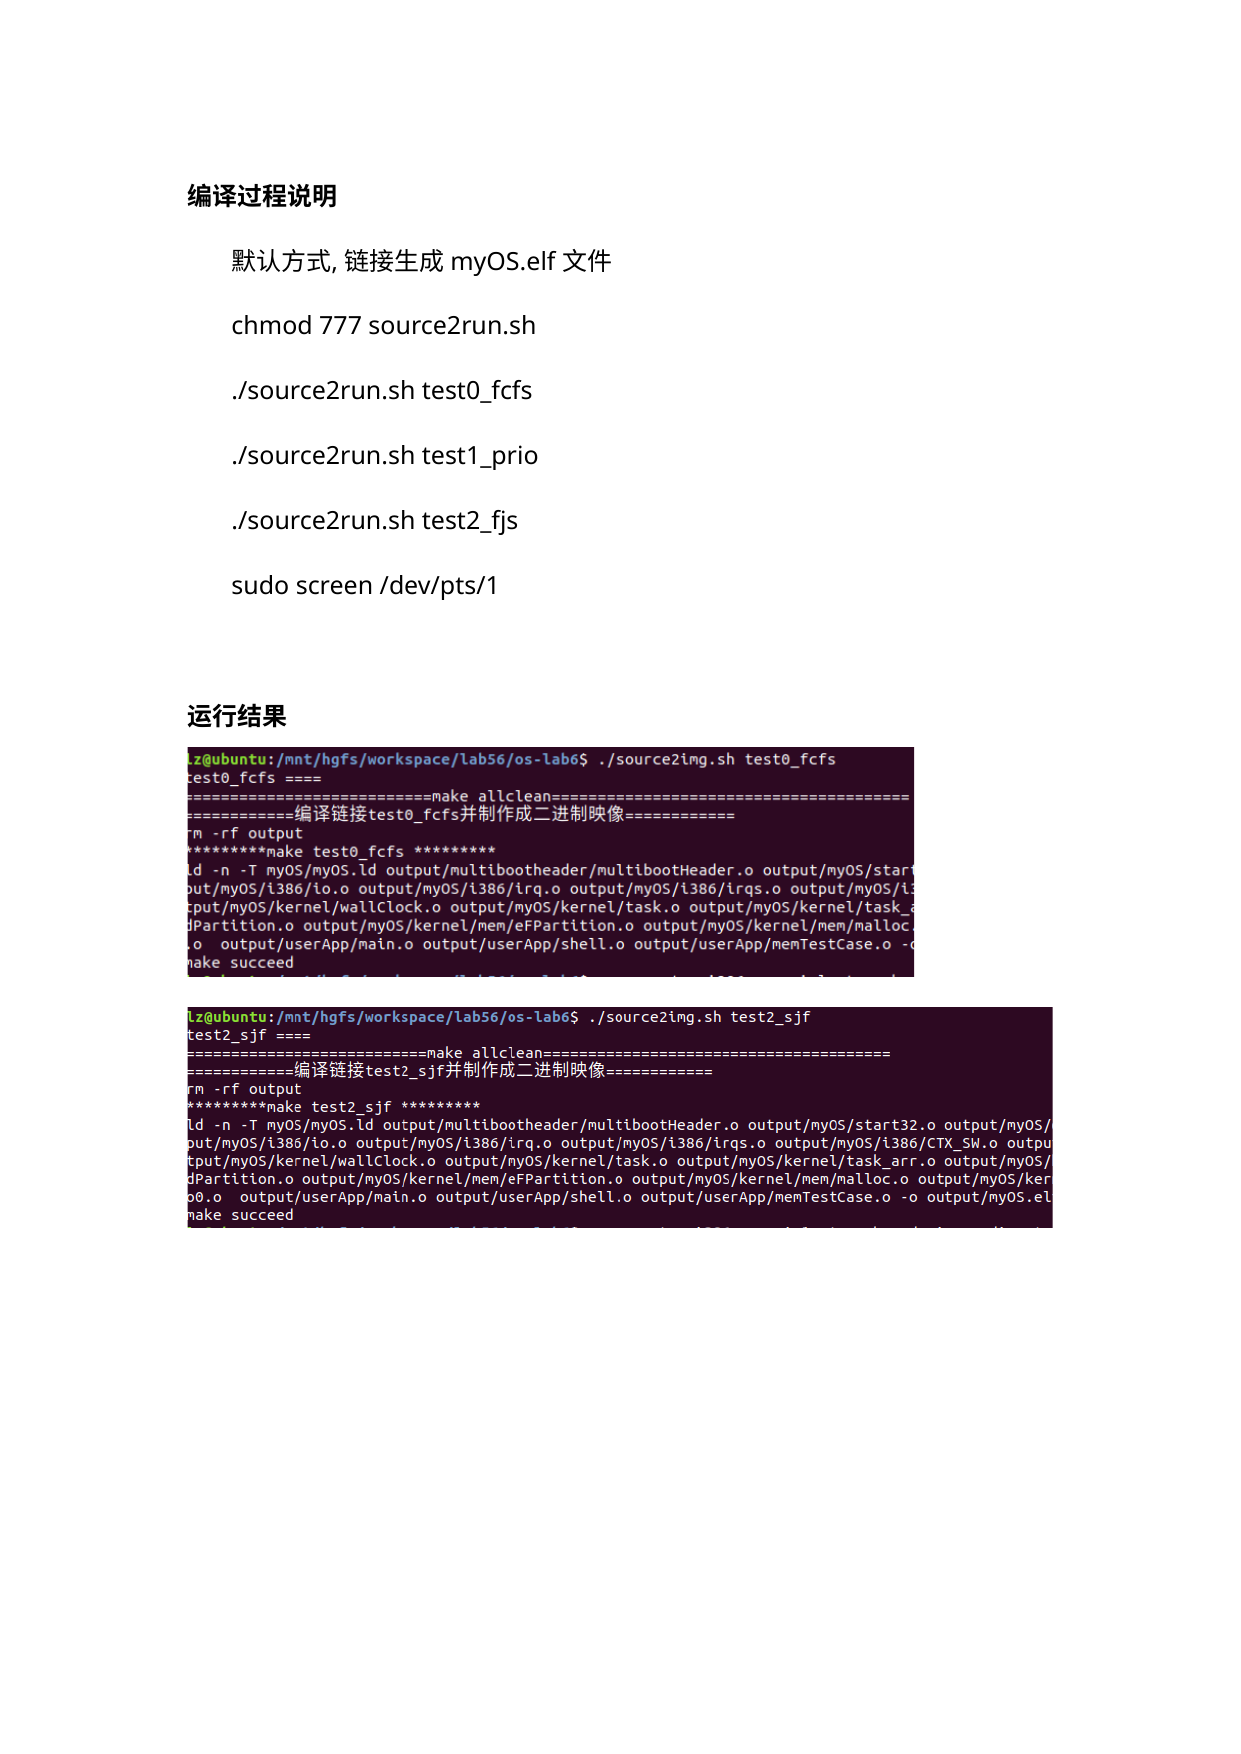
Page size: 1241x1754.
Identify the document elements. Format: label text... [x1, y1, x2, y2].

picture [187, 747, 915, 977]
text sudo screen /dev/pts/1 [187, 552, 1053, 617]
text chmod 777 source2run.sh [187, 292, 1053, 357]
text ./source2run.sh test1_prio [187, 422, 1053, 487]
text 编译过程说明 [187, 162, 1053, 227]
text ./source2run.sh test0_fcfs [187, 357, 1053, 422]
text 默认方式, 链接生成 myOS.elf 文件 [187, 227, 1053, 292]
picture [187, 1007, 1053, 1228]
text ./source2run.sh test2_fjs [187, 487, 1053, 552]
text 运行结果 [187, 682, 1053, 747]
